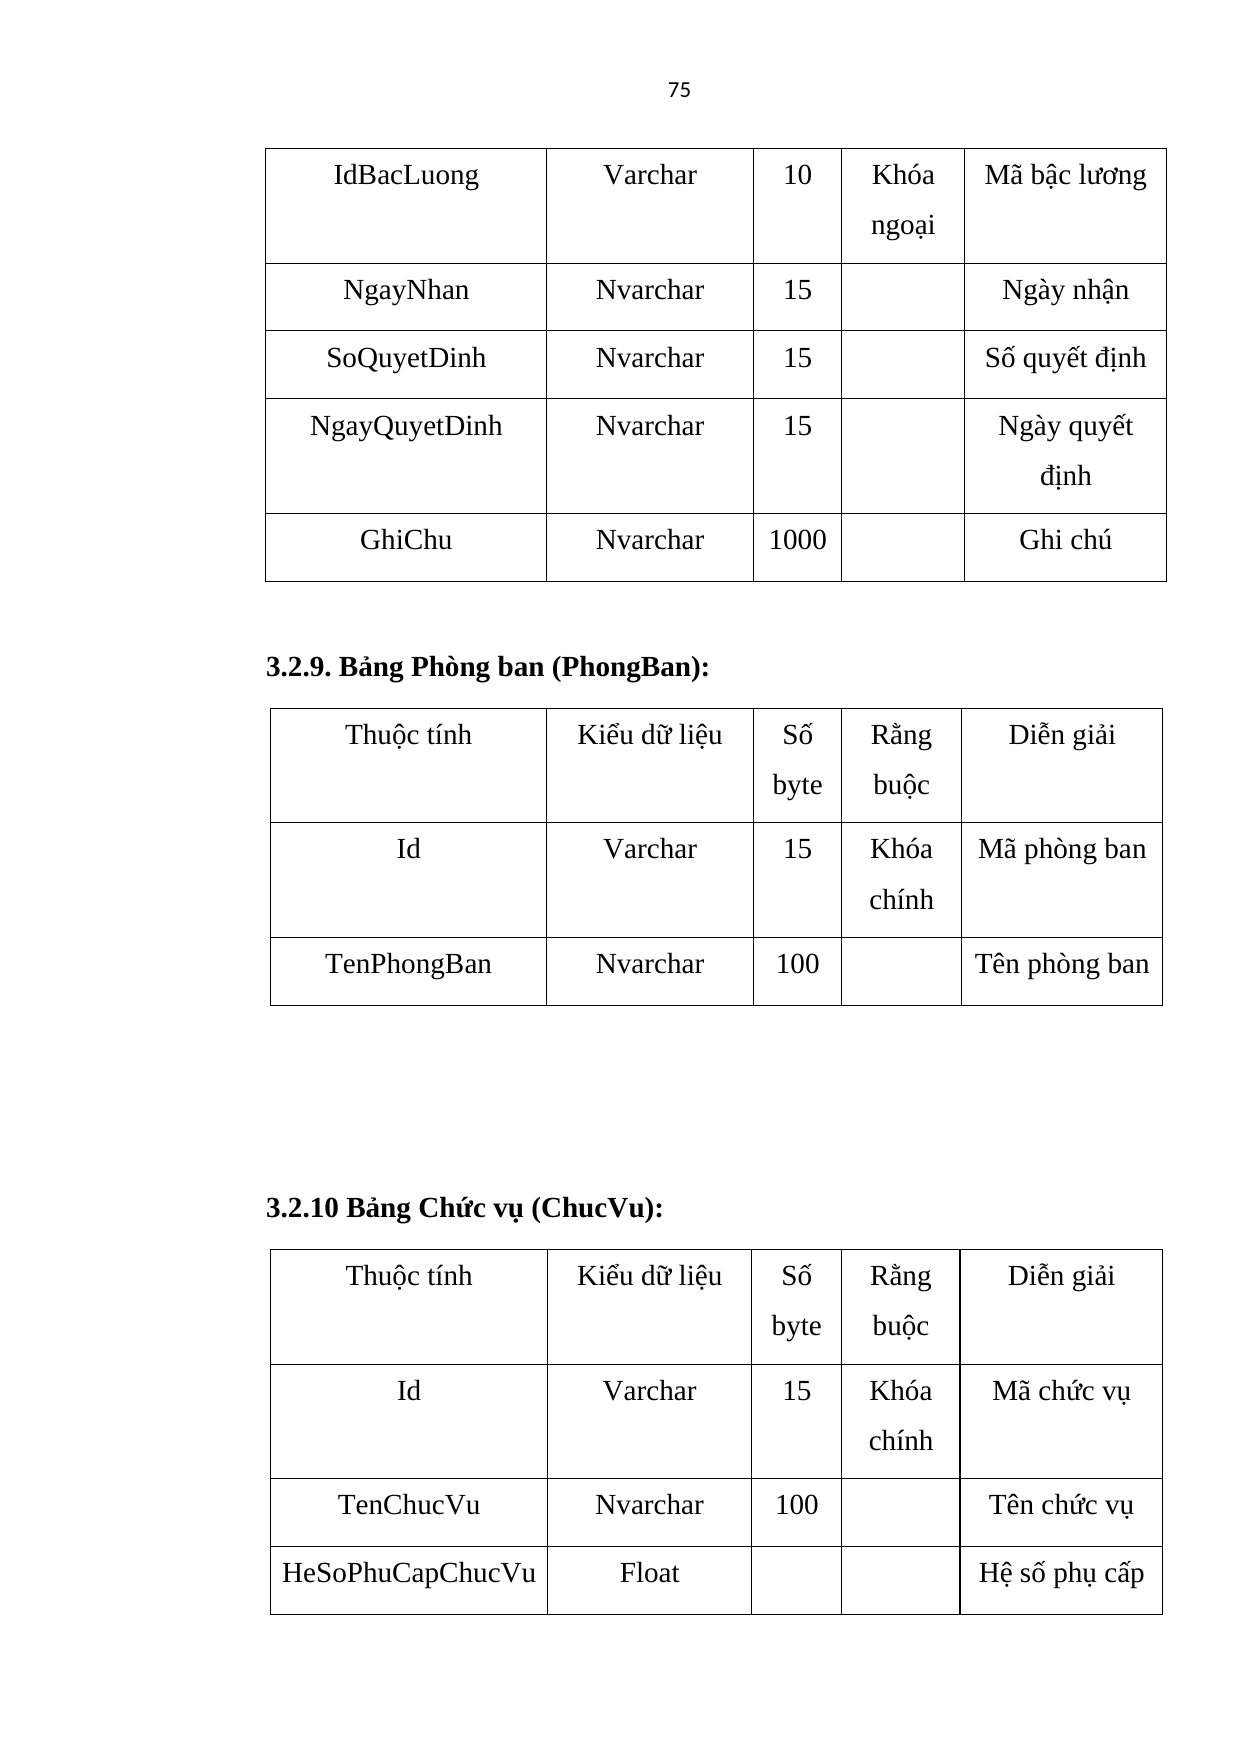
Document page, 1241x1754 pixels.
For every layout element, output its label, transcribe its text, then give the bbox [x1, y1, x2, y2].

table_cell [842, 1547, 959, 1614]
table_cell NgayNhan [266, 264, 546, 330]
table_cell TenPhongBan [271, 938, 546, 1005]
table_header Diễn giải [961, 1250, 1162, 1363]
table_cell Nvarchar [547, 399, 753, 513]
table_cell Tên chức vụ [961, 1479, 1162, 1546]
table_header Thuộc tính [271, 1250, 547, 1363]
table_header Rằng buộc [842, 1250, 959, 1363]
table_cell HeSoPhuCapChucVu [271, 1547, 547, 1614]
table_cell 100 [754, 938, 841, 1005]
table_cell [842, 399, 964, 513]
table_cell Id [271, 1365, 547, 1478]
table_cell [961, 1547, 1162, 1614]
table_cell 10 [754, 149, 841, 262]
table_header Diễn giải [962, 709, 1162, 822]
table_cell 100 [752, 1479, 841, 1546]
table_cell Khóa ngoại [842, 149, 964, 262]
table_header Thuộc tính [271, 709, 546, 822]
table_cell Khóa chính [842, 1365, 959, 1478]
table_cell [842, 938, 961, 1005]
table_cell Nvarchar [547, 264, 753, 330]
table_cell Ghi chú [965, 514, 1166, 581]
subtitle 3.2.10 Bảng Chức vụ (ChucVu): [207, 1190, 1152, 1224]
table_cell Varchar [547, 823, 753, 937]
table_cell Ngày nhận [965, 264, 1166, 330]
table_cell [842, 331, 964, 398]
table_cell Nvarchar [547, 938, 753, 1005]
table_cell TenChucVu [271, 1479, 547, 1546]
table_cell [842, 264, 964, 330]
table_cell Tên phòng ban [962, 938, 1162, 1005]
table_cell [842, 514, 964, 581]
table_cell Nvarchar [548, 1479, 751, 1546]
table_cell 1000 [754, 514, 841, 581]
table_cell Id [271, 823, 546, 937]
table_cell 15 [754, 264, 841, 330]
table_header Số byte [754, 709, 841, 822]
table_header Số byte [752, 1250, 841, 1363]
table_cell Ngày quyết định [965, 399, 1166, 513]
table_cell Nvarchar [547, 331, 753, 398]
table_cell Khóa chính [842, 823, 961, 937]
table_cell 15 [754, 399, 841, 513]
table_header Kiểu dữ liệu [547, 709, 753, 822]
subtitle 3.2.9. Bảng Phòng ban (PhongBan): [207, 649, 1152, 682]
table_cell [752, 1547, 841, 1614]
table_cell Số quyết định [965, 331, 1166, 398]
table_cell IdBacLuong [266, 149, 546, 262]
table_cell Mã phòng ban [962, 823, 1162, 937]
table_cell Float [548, 1547, 751, 1614]
table_cell 15 [754, 823, 841, 937]
table_cell NgayQuyetDinh [266, 399, 546, 513]
table_cell Varchar [548, 1365, 751, 1478]
table_header Rằng buộc [842, 709, 961, 822]
table_cell Varchar [547, 149, 753, 262]
table_cell SoQuyetDinh [266, 331, 546, 398]
table_header Kiểu dữ liệu [548, 1250, 751, 1363]
table_cell [842, 1479, 959, 1546]
table_cell 15 [752, 1365, 841, 1478]
table_cell 15 [754, 331, 841, 398]
table_cell GhiChu [266, 514, 546, 581]
table_cell Nvarchar [547, 514, 753, 581]
table_cell Mã chức vụ [961, 1365, 1162, 1478]
table_cell Mã bậc lương [965, 149, 1166, 262]
